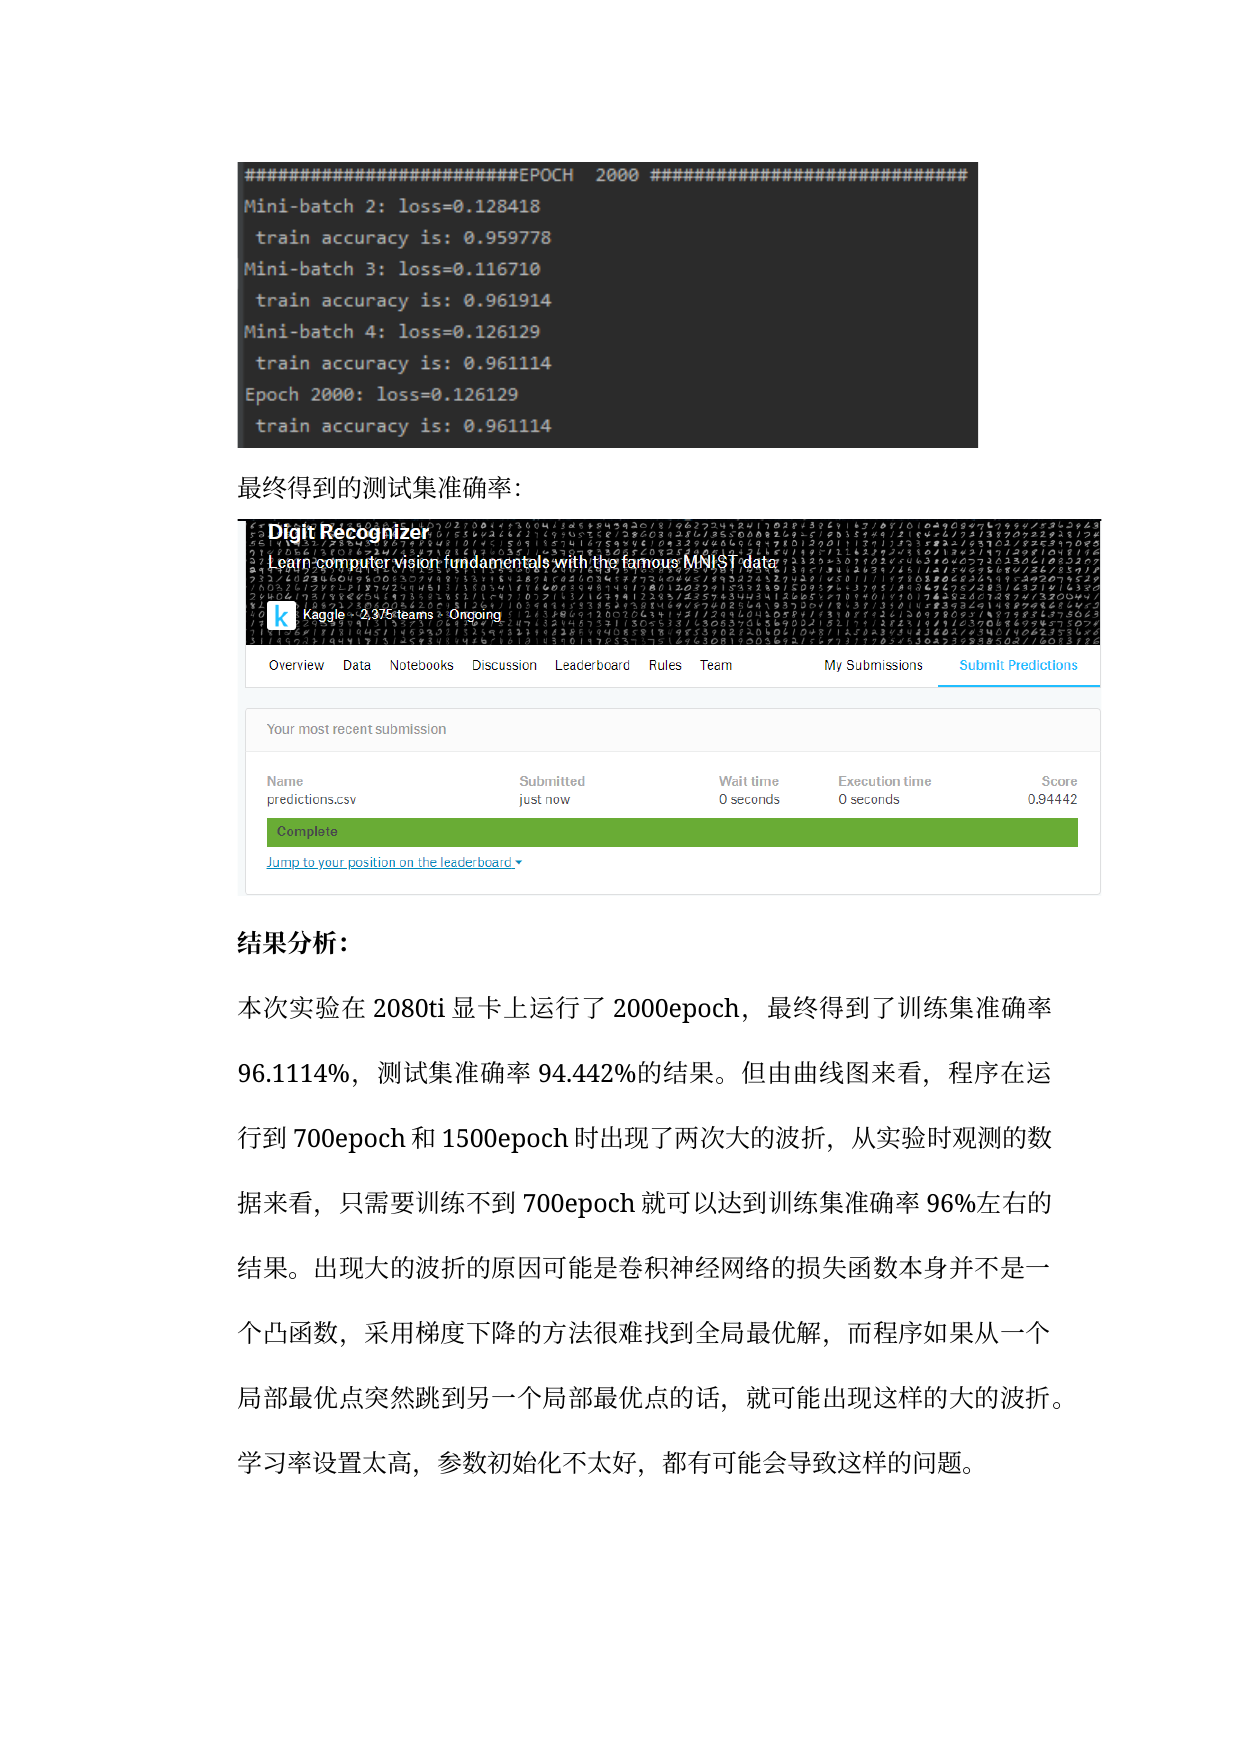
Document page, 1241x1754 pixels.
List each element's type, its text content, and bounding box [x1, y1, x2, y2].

text 最终得到的测试集准确率： [237, 454, 1053, 519]
picture [237, 519, 1102, 896]
picture [237, 162, 979, 448]
text 结果分析： [237, 909, 1053, 974]
text 本次实验在2080ti显卡上运行了2000epoch，最终得到了训练集准确率96.1114%，测试集准确率94.442%的结果。但由曲线图来看，程序在运行到700epoch和1500epoch时出现了两次大的波折，从实验时观测的数据来看，只需要训练不到700epoch就可以达到训练集准确率96%左右的结果。出现大的波折的原因可能是卷积神经网络的损失函数本身并不是一个凸函数，采用梯度下降的方法很难找到全局最优解，而程序如果从一个局部最优点突然跳到另一个局部最优点的话，就可能出现这样的大的波折。学习率设置太高，参数初始化不太好，都有可能会导致这样的问题。 [237, 974, 1053, 1494]
